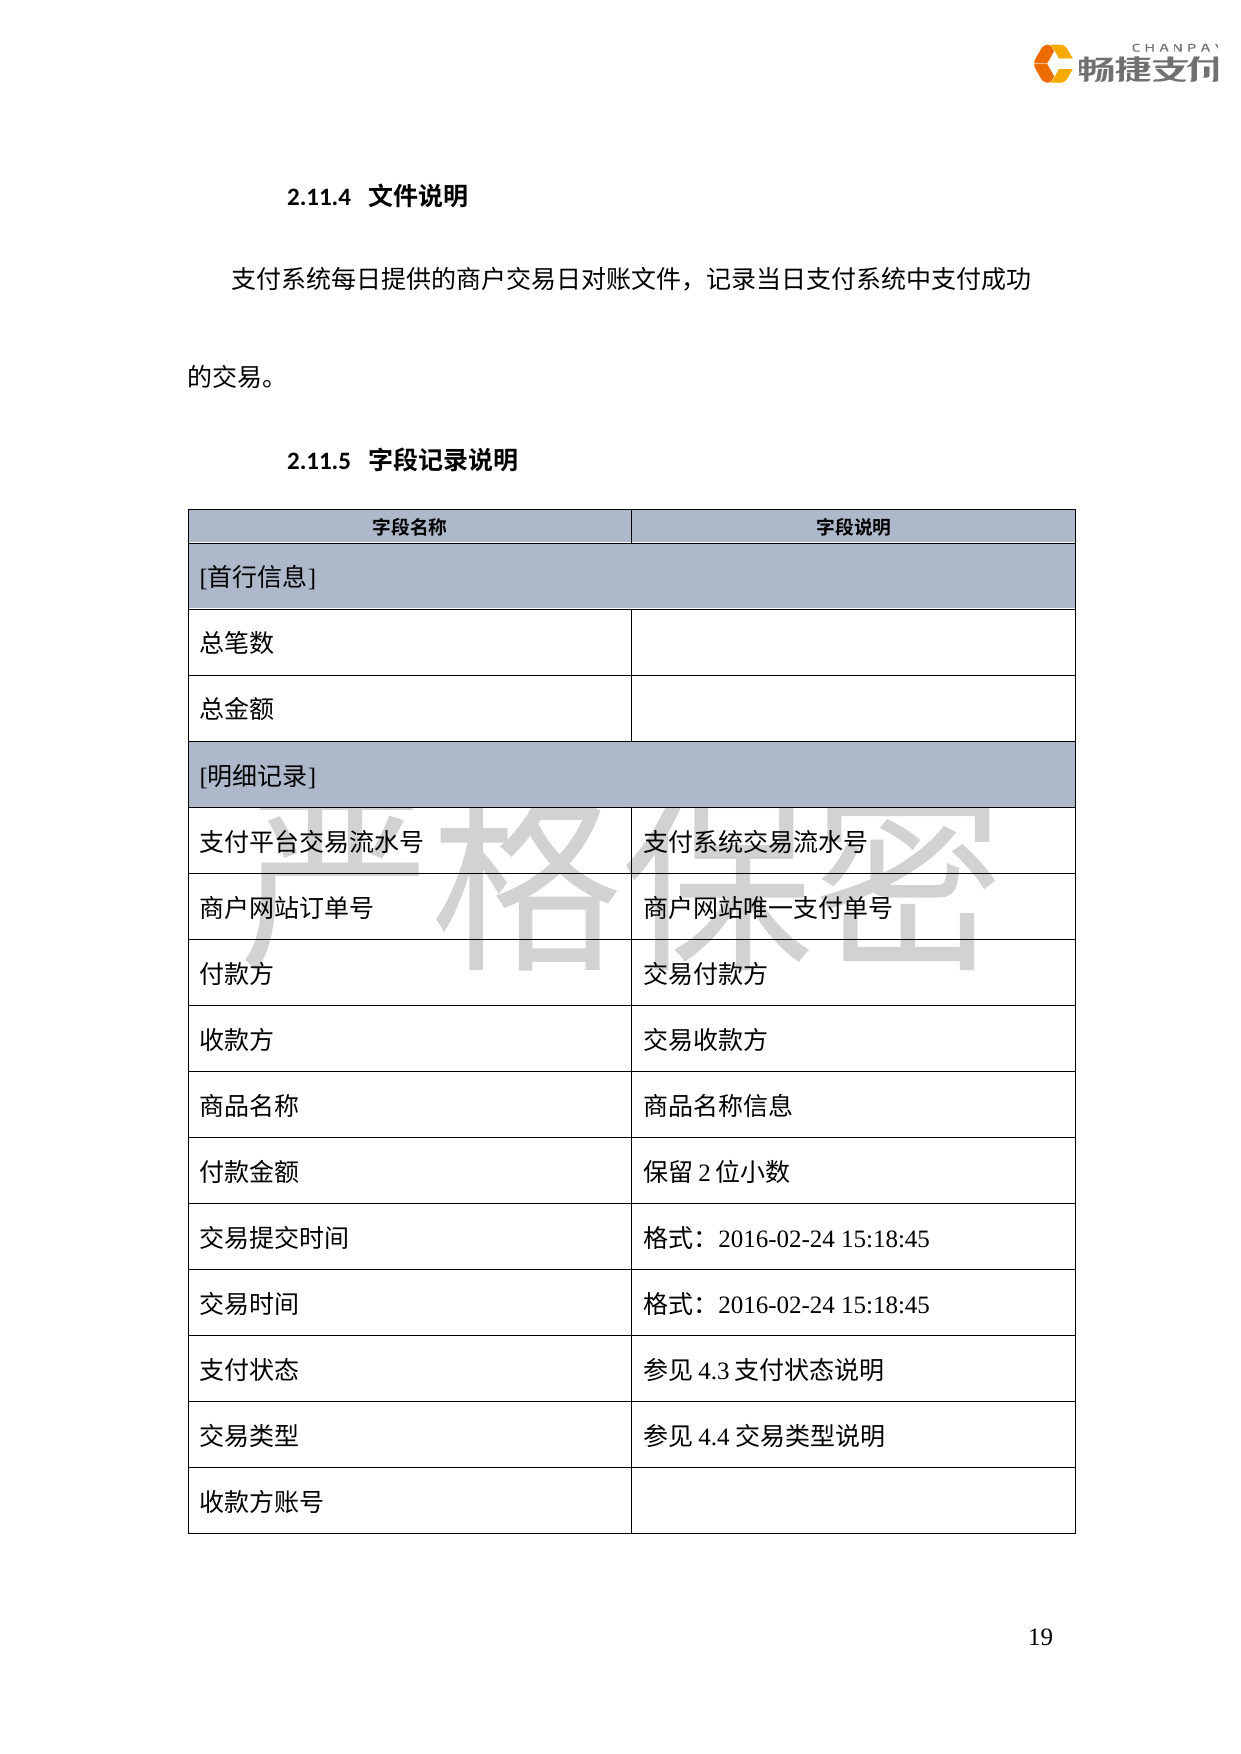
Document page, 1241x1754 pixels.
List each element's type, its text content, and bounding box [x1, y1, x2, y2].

table_header 字段说明 [632, 510, 1075, 542]
text 支付系统每日提供的商户交易日对账文件，记录当日支付系统中支付成功的交易。 [187, 245, 1053, 408]
table_cell 交易提交时间 [189, 1204, 631, 1269]
table_cell 商户网站订单号 [189, 874, 631, 939]
table_cell 商品名称 [189, 1072, 631, 1137]
table_cell 收款方 [189, 1006, 631, 1071]
table_cell 收款方账号 [189, 1468, 631, 1533]
table_cell 支付平台交易流水号 [189, 808, 631, 873]
table_cell [首行信息] [189, 544, 1075, 608]
table_cell 保留2位小数 [632, 1138, 1075, 1203]
list 文件说明 [319, 162, 1053, 227]
table_cell 支付系统交易流水号 [632, 808, 1075, 873]
table_cell 参见4.4 交易类型说明 [632, 1402, 1075, 1467]
table_cell 交易收款方 [632, 1006, 1075, 1071]
table_cell [632, 1468, 1075, 1533]
table_cell 交易类型 [189, 1402, 631, 1467]
table_cell 参见4.3支付状态说明 [632, 1336, 1075, 1401]
table_cell 商品名称信息 [632, 1072, 1075, 1137]
table_cell 交易时间 [189, 1270, 631, 1335]
table_cell 格式：2016-02-24 15:18:45 [632, 1270, 1075, 1335]
table_cell 总金额 [189, 676, 631, 741]
table_cell 格式：2016-02-24 15:18:45 [632, 1204, 1075, 1269]
table_cell [明细记录] [189, 742, 1075, 807]
table_header 字段名称 [189, 510, 631, 542]
table_cell 付款方 [189, 940, 631, 1005]
table_cell [632, 676, 1075, 741]
table_cell 交易付款方 [632, 940, 1075, 1005]
table_cell 总笔数 [189, 610, 631, 674]
table_cell 商户网站唯一支付单号 [632, 874, 1075, 939]
list 字段记录说明 [319, 426, 1053, 491]
picture [1034, 38, 1219, 86]
table_cell 付款金额 [189, 1138, 631, 1203]
table_cell [632, 610, 1075, 674]
table_cell 支付状态 [189, 1336, 631, 1401]
